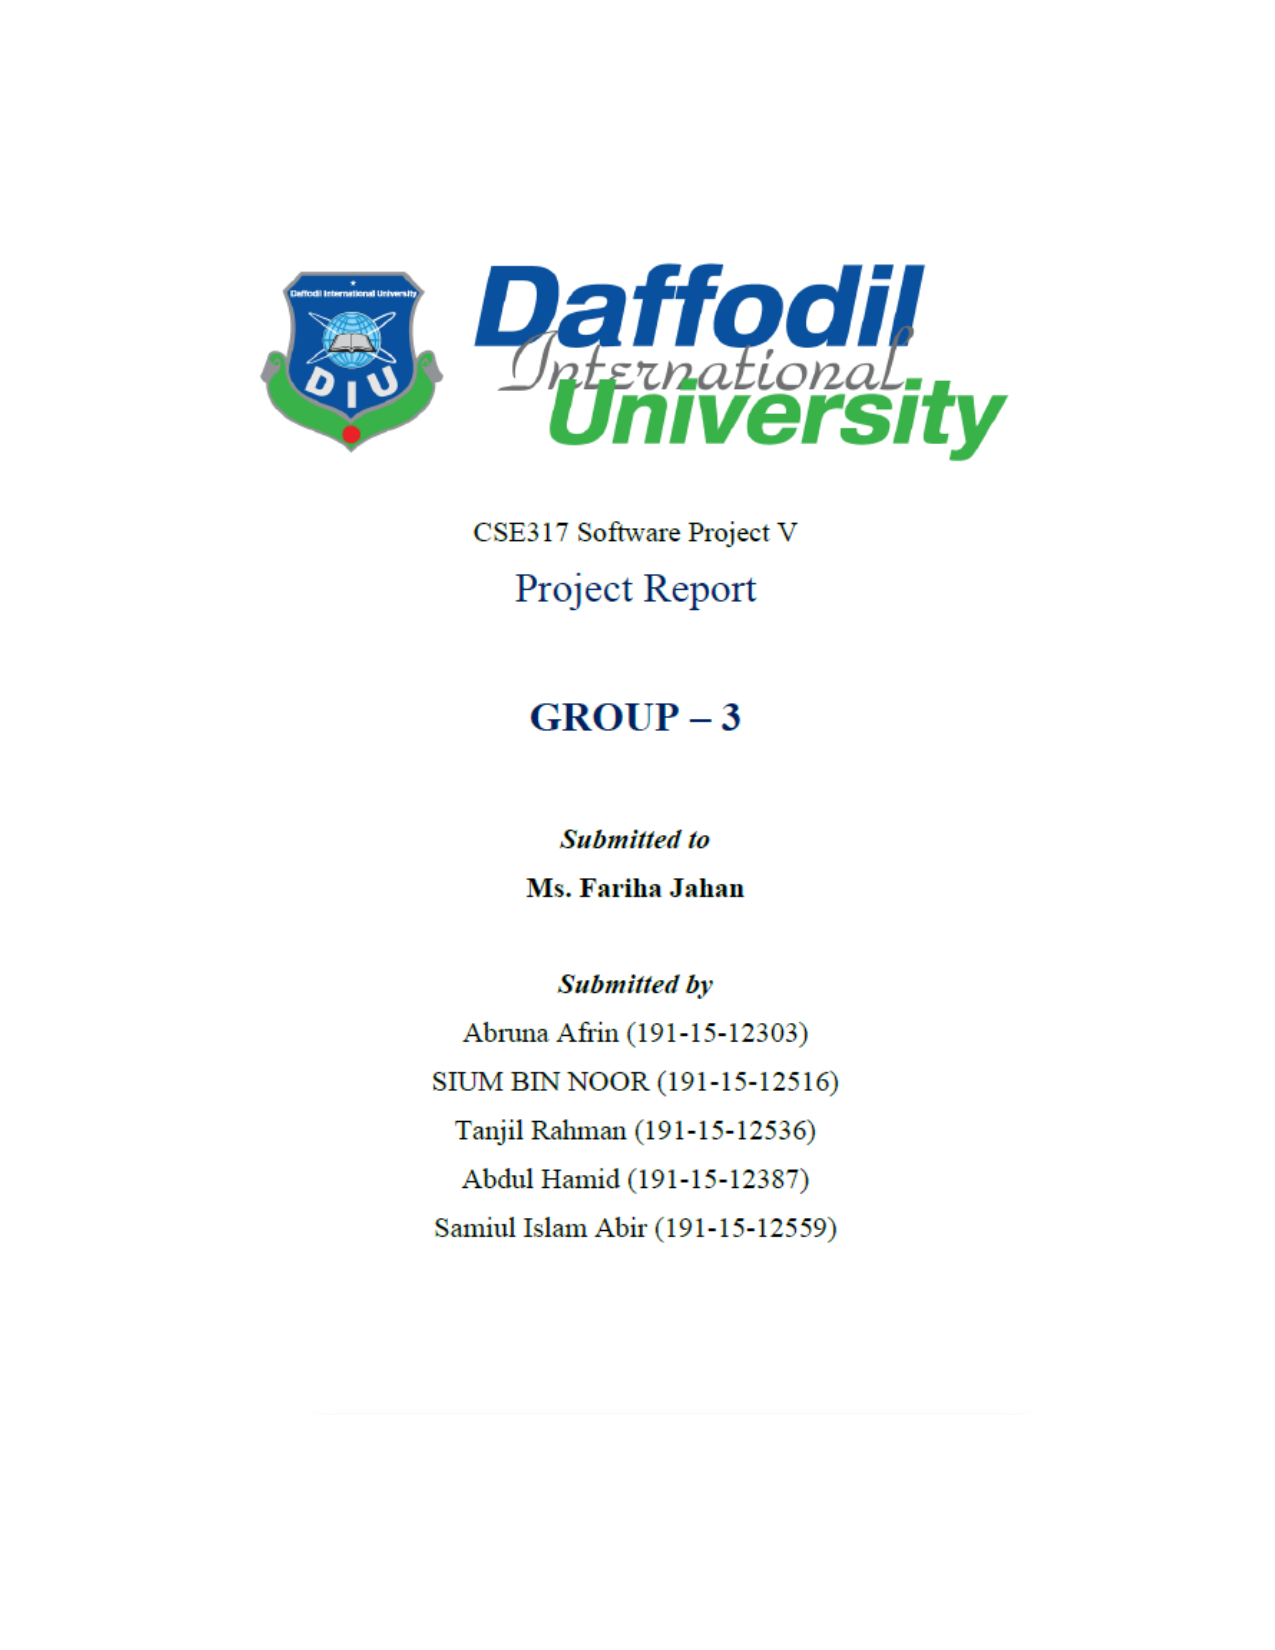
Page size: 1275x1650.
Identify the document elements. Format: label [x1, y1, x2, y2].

picture [150, 150, 1113, 1415]
